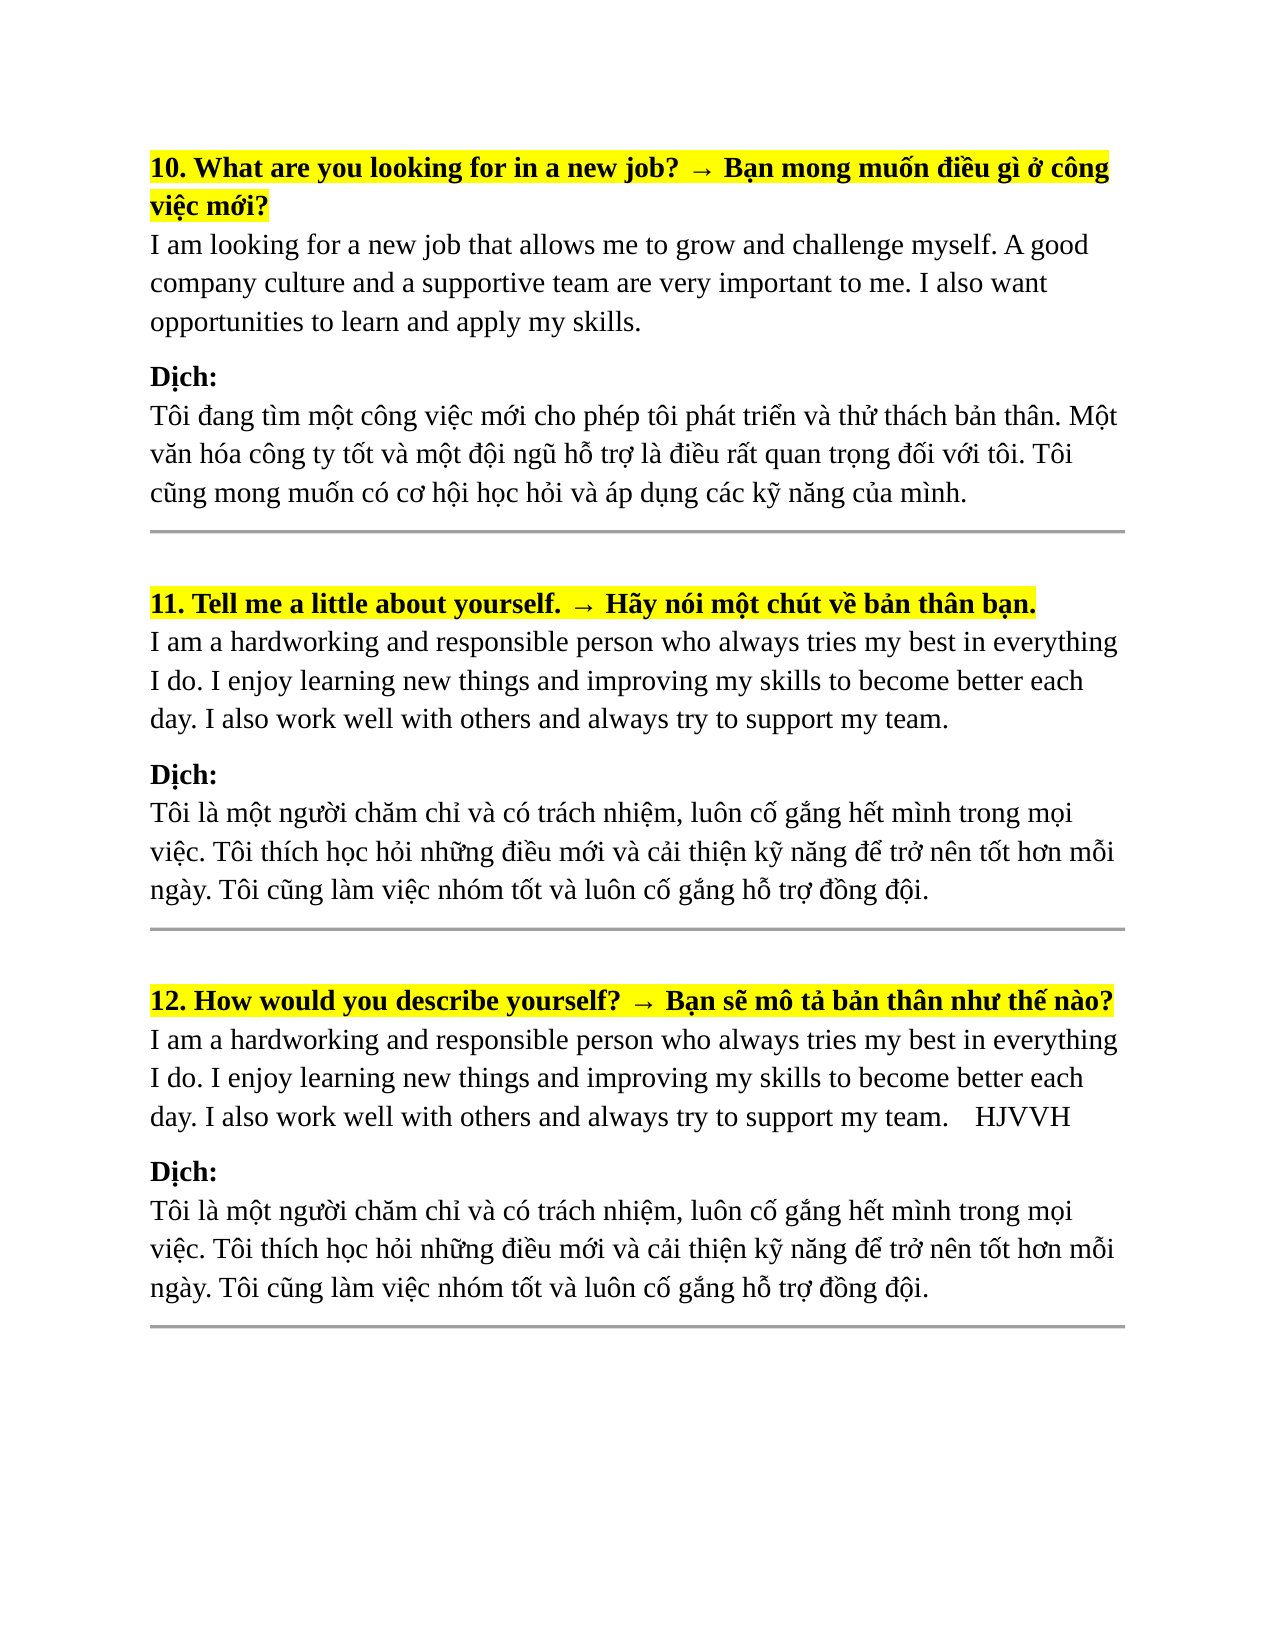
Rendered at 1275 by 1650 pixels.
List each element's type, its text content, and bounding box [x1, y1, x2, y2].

text Dịch: Tôi là một người chăm chỉ và có trách nhiệm, luôn cố gắng hết mình trong mọi việc. Tôi thích học hỏi những điều mới và cải thiện kỹ năng để trở nên tốt hơn mỗi ngày. Tôi cũng làm việc nhóm tốt và luôn cố gắng hỗ trợ đồng đội. [150, 1154, 1125, 1303]
text 11. Tell me a little about yourself. → Hãy nói một chút về bản thân bạn. I am a hardworking and responsible person who always tries my best in everything I do. I enjoy learning new things and improving my skills to become better each day. I also work well with others and always try to support my team. [150, 586, 1125, 735]
text 10. What are you looking for in a new job? → Bạn mong muốn điều gì ở công việc mới? I am looking for a new job that allows me to grow and challenge myself. A good company culture and a supportive team are very important to me. I also want opportunities to learn and apply my skills. [150, 150, 1125, 338]
text Dịch: Tôi đang tìm một công việc mới cho phép tôi phát triển và thử thách bản thân. Một văn hóa công ty tốt và một đội ngũ hỗ trợ là điều rất quan trọng đối với tôi. Tôi cũng mong muốn có cơ hội học hỏi và áp dụng các kỹ năng của mình. [150, 359, 1125, 508]
text Dịch: Tôi là một người chăm chỉ và có trách nhiệm, luôn cố gắng hết mình trong mọi việc. Tôi thích học hỏi những điều mới và cải thiện kỹ năng để trở nên tốt hơn mỗi ngày. Tôi cũng làm việc nhóm tốt và luôn cố gắng hỗ trợ đồng đội. [150, 757, 1125, 906]
text 12. How would you describe yourself? → Bạn sẽ mô tả bản thân như thế nào? I am a hardworking and responsible person who always tries my best in everything I do. I enjoy learning new things and improving my skills to become better each day. I also work well with others and always try to support my team. HJVVH [150, 983, 1125, 1133]
